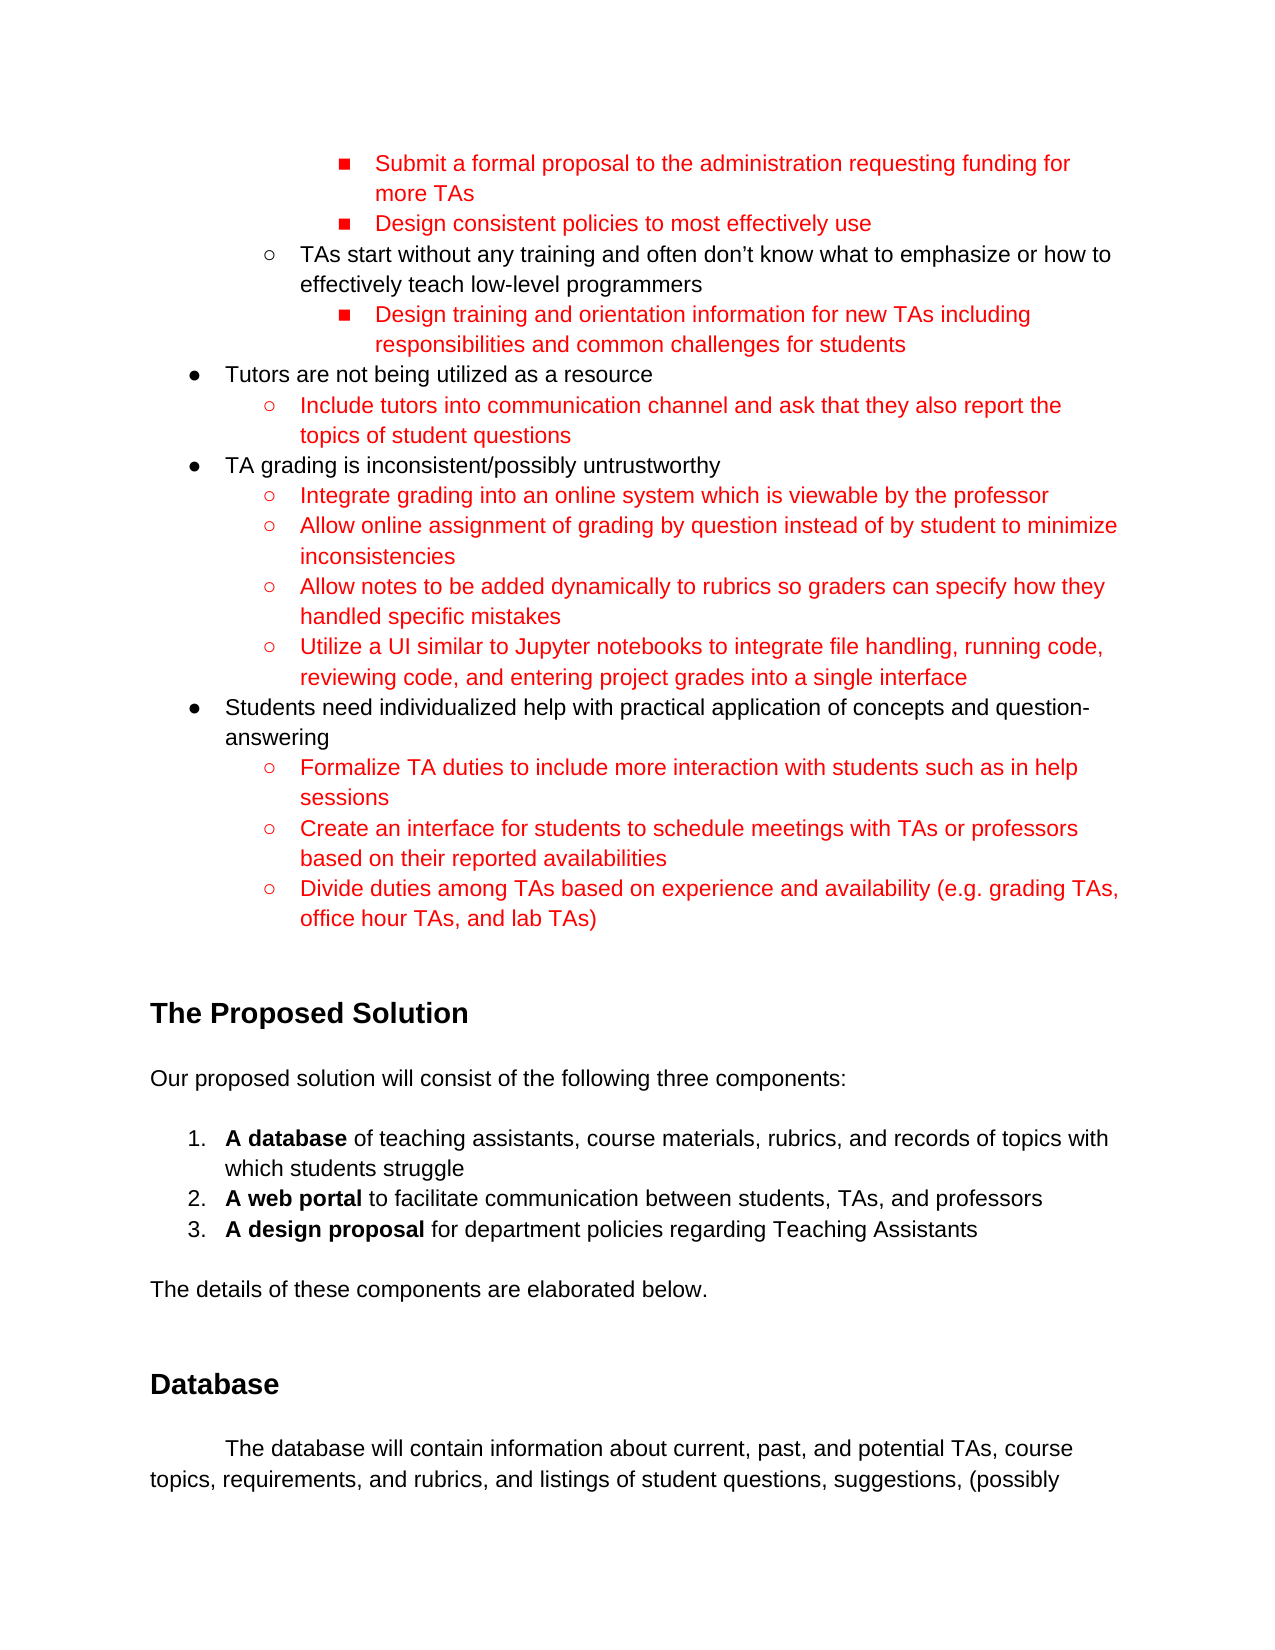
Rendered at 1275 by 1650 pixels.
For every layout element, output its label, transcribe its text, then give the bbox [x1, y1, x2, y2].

list Submit a formal proposal to the administration requesting funding for more TAs [337, 150, 1125, 207]
text Our proposed solution will consist of the following three components: [150, 1064, 1125, 1091]
list Divide duties among TAs based on experience and availability (e.g. grading TAs, office hour TAs, and lab TAs) [262, 875, 1125, 932]
list Utilize a UI similar to Jupyter notebooks to integrate file handling, running code, reviewing code, and entering project grades into a single interface [262, 633, 1125, 690]
list Design consistent policies to most effectively use [337, 210, 1125, 237]
list Design training and orientation information for new TAs including responsibilities and common challenges for students [337, 301, 1125, 358]
list Include tutors into communication channel and ask that they also report the topics of student questions [262, 392, 1125, 448]
list TA grading is inconsistent/possibly untrustworthy [187, 452, 1125, 478]
list Formalize TA duties to include more interaction with students such as in help sessions [262, 754, 1125, 811]
list Students need individualized help with practical application of concepts and question-answering [187, 694, 1125, 750]
list Create an interface for students to schedule meetings with TAs or professors based on their reported availabilities [262, 814, 1125, 871]
text Database [150, 1367, 1125, 1400]
list Integrate grading into an online system which is viewable by the professor [262, 482, 1125, 509]
list Allow notes to be added dynamically to rubrics so graders can specify how they handled specific mistakes [262, 573, 1125, 629]
list A design proposal for department policies regarding Teaching Assistants [187, 1216, 1125, 1242]
list A database of teaching assistants, course materials, rubrics, and records of topics with which students struggle [187, 1125, 1125, 1182]
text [150, 1435, 1125, 1492]
text The details of these components are elaborated below. [150, 1276, 1125, 1302]
list Tutors are not being utilized as a resource [187, 361, 1125, 388]
list Allow online assignment of grading by question instead of by student to minimize inconsistencies [262, 512, 1125, 569]
text The Proposed Solution [150, 996, 1125, 1029]
list TAs start without any training and often don’t know what to emphasize or how to effectively teach low-level programmers [262, 241, 1125, 297]
list A web portal to facilitate communication between students, TAs, and professors [187, 1185, 1125, 1212]
